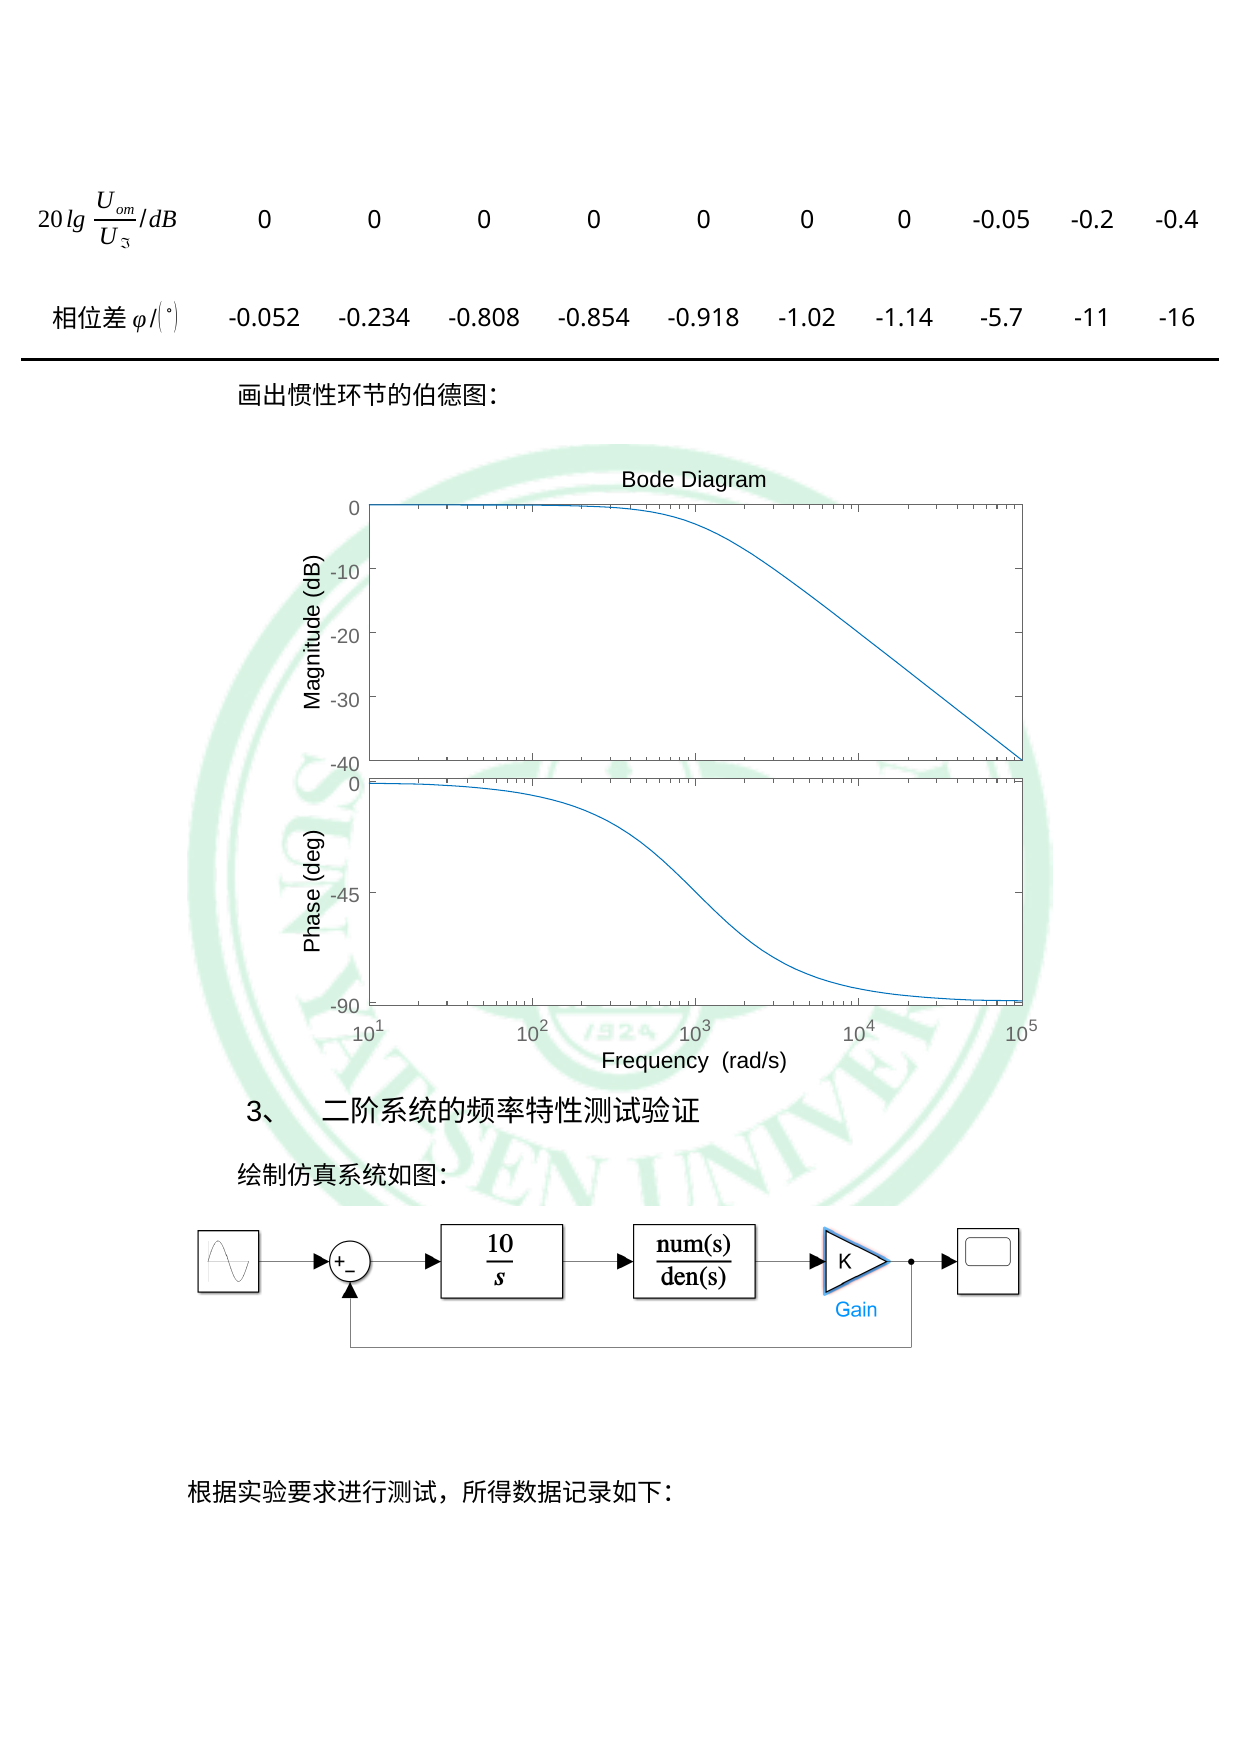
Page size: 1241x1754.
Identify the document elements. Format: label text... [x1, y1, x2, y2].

table_cell 0 [319, 162, 429, 276]
table_cell -1.14 [856, 276, 953, 358]
table_cell 0 [856, 162, 953, 276]
table_cell 0 [429, 162, 539, 276]
table_cell 0 [210, 162, 319, 276]
table_cell -5.7 [953, 276, 1050, 358]
table_cell 0 [759, 162, 856, 276]
picture [187, 1206, 1053, 1361]
table_cell -16 [1135, 276, 1219, 358]
table_cell -0.4 [1135, 162, 1219, 276]
table_cell -0.918 [649, 276, 758, 358]
table_cell -0.234 [319, 276, 429, 358]
list 绘制仿真系统如图： [187, 1141, 1053, 1206]
list 二阶系统的频率特性测试验证 [246, 1076, 1053, 1141]
text 根据实验要求进行测试，所得数据记录如下： [187, 1458, 1053, 1523]
table_cell -0.2 [1050, 162, 1134, 276]
table_cell -11 [1050, 276, 1134, 358]
table_cell [21, 162, 209, 276]
table_cell 相位差 [21, 276, 209, 358]
table_cell -1.02 [759, 276, 856, 358]
table_cell -0.808 [429, 276, 539, 358]
table_cell 0 [649, 162, 758, 276]
table_cell 0 [539, 162, 648, 276]
list 画出惯性环节的伯德图： [187, 361, 1053, 426]
table_cell -0.854 [539, 276, 648, 358]
table_cell -0.05 [953, 162, 1050, 276]
table_cell -0.052 [210, 276, 319, 358]
